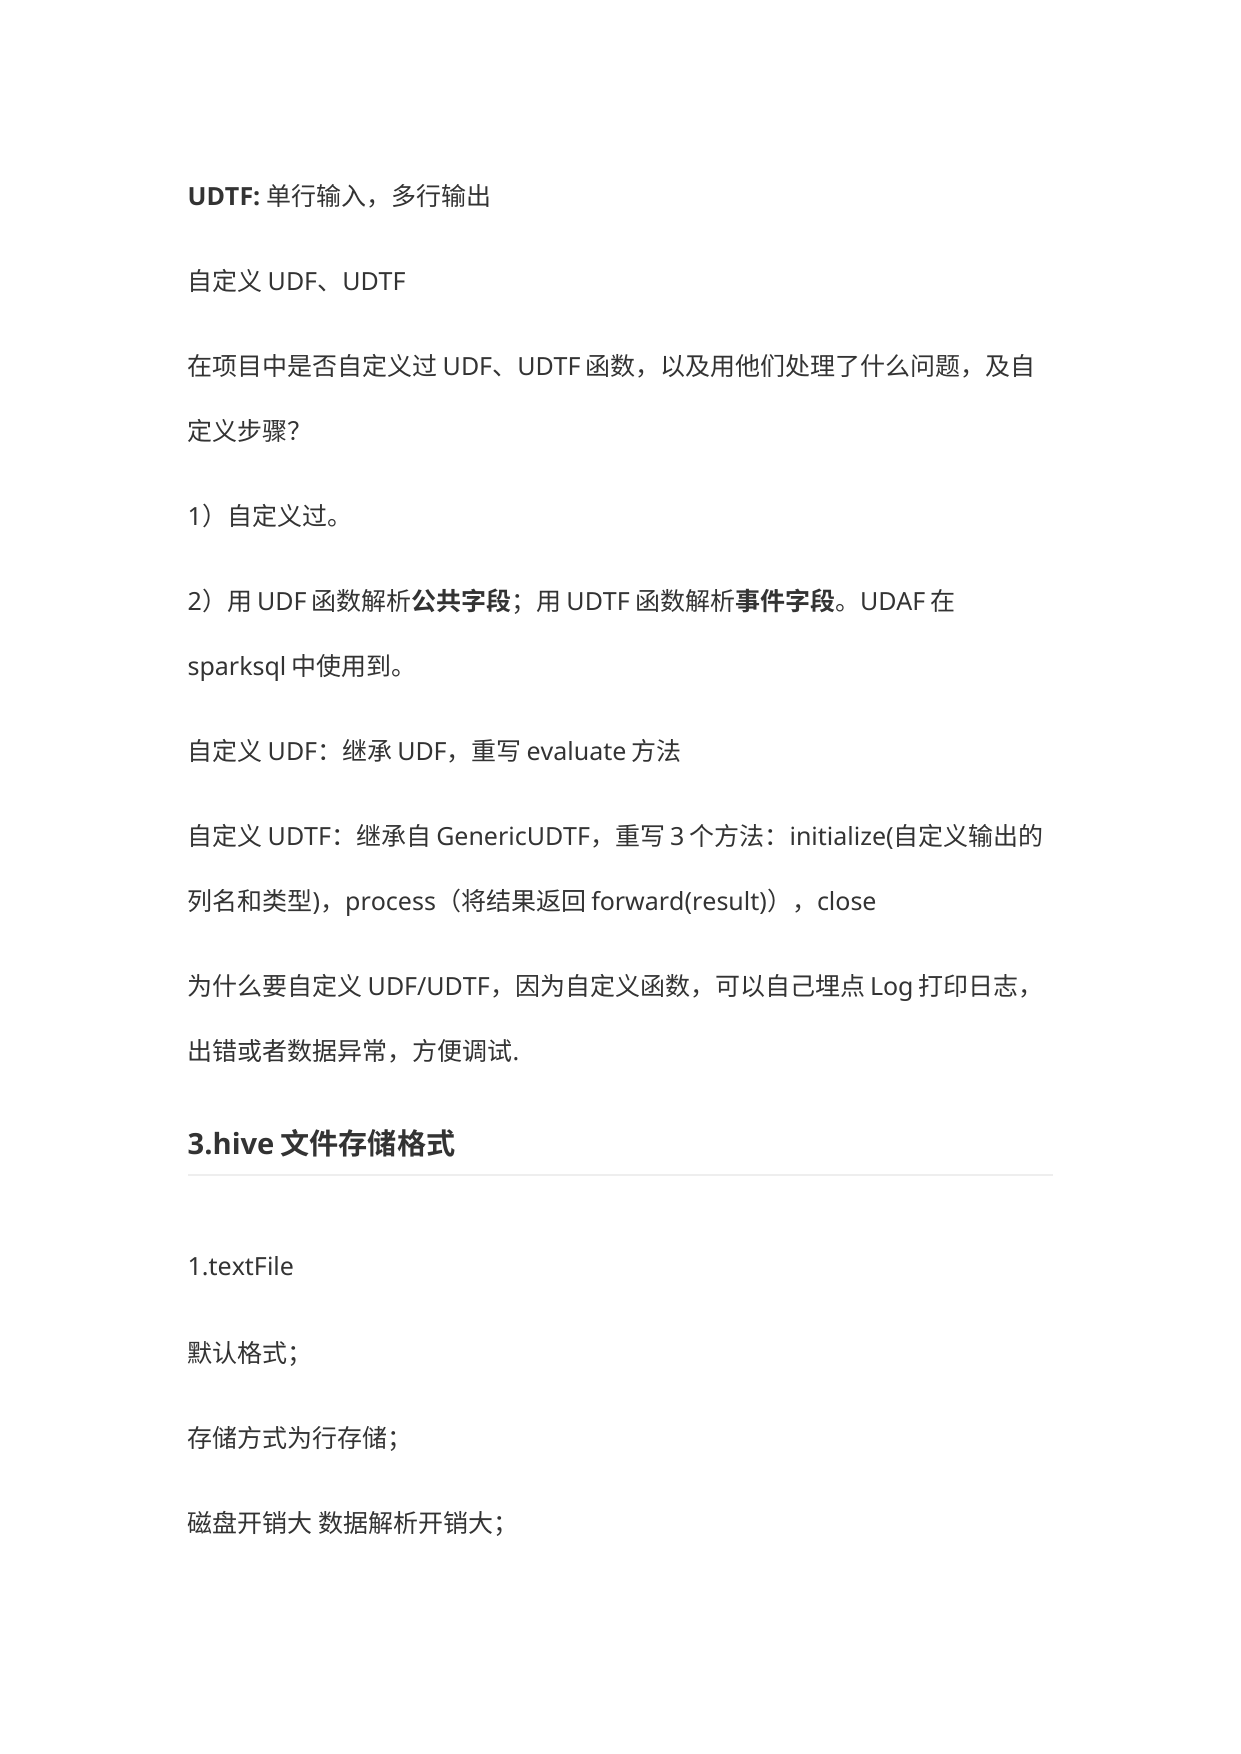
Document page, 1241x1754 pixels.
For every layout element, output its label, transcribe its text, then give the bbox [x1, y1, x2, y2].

text 自定义UDF、UDTF [187, 542, 1053, 607]
text UDTF: 单行输入，多行输出 [187, 457, 1053, 522]
text UDAF: 多行进入，单行输出 [187, 372, 1053, 437]
text 1）自定义过。 [187, 777, 1053, 842]
text 自定义UDTF：继承自GenericUDTF，重写3个方法：initialize(自定义输出的列名和类型)，process（将结果返回forward(result)），close [187, 1097, 1053, 1227]
text 自定义UDF：继承UDF，重写evaluate方法 [187, 1012, 1053, 1077]
subtitle 2.自定义函数 [187, 162, 1053, 228]
text 为什么要自定义UDF/UDTF，因为自定义函数，可以自己埋点Log打印日志，出错或者数据异常，方便调试. [187, 1247, 1053, 1377]
text 在项目中是否自定义过UDF、UDTF函数，以及用他们处理了什么问题，及自定义步骤？ [187, 627, 1053, 757]
text 2）用UDF函数解析公共字段；用UDTF函数解析事件字段。UDAF在sparksql中使用到。 [187, 862, 1053, 992]
text UDF: 单行进入，单行输出 [187, 287, 1053, 352]
